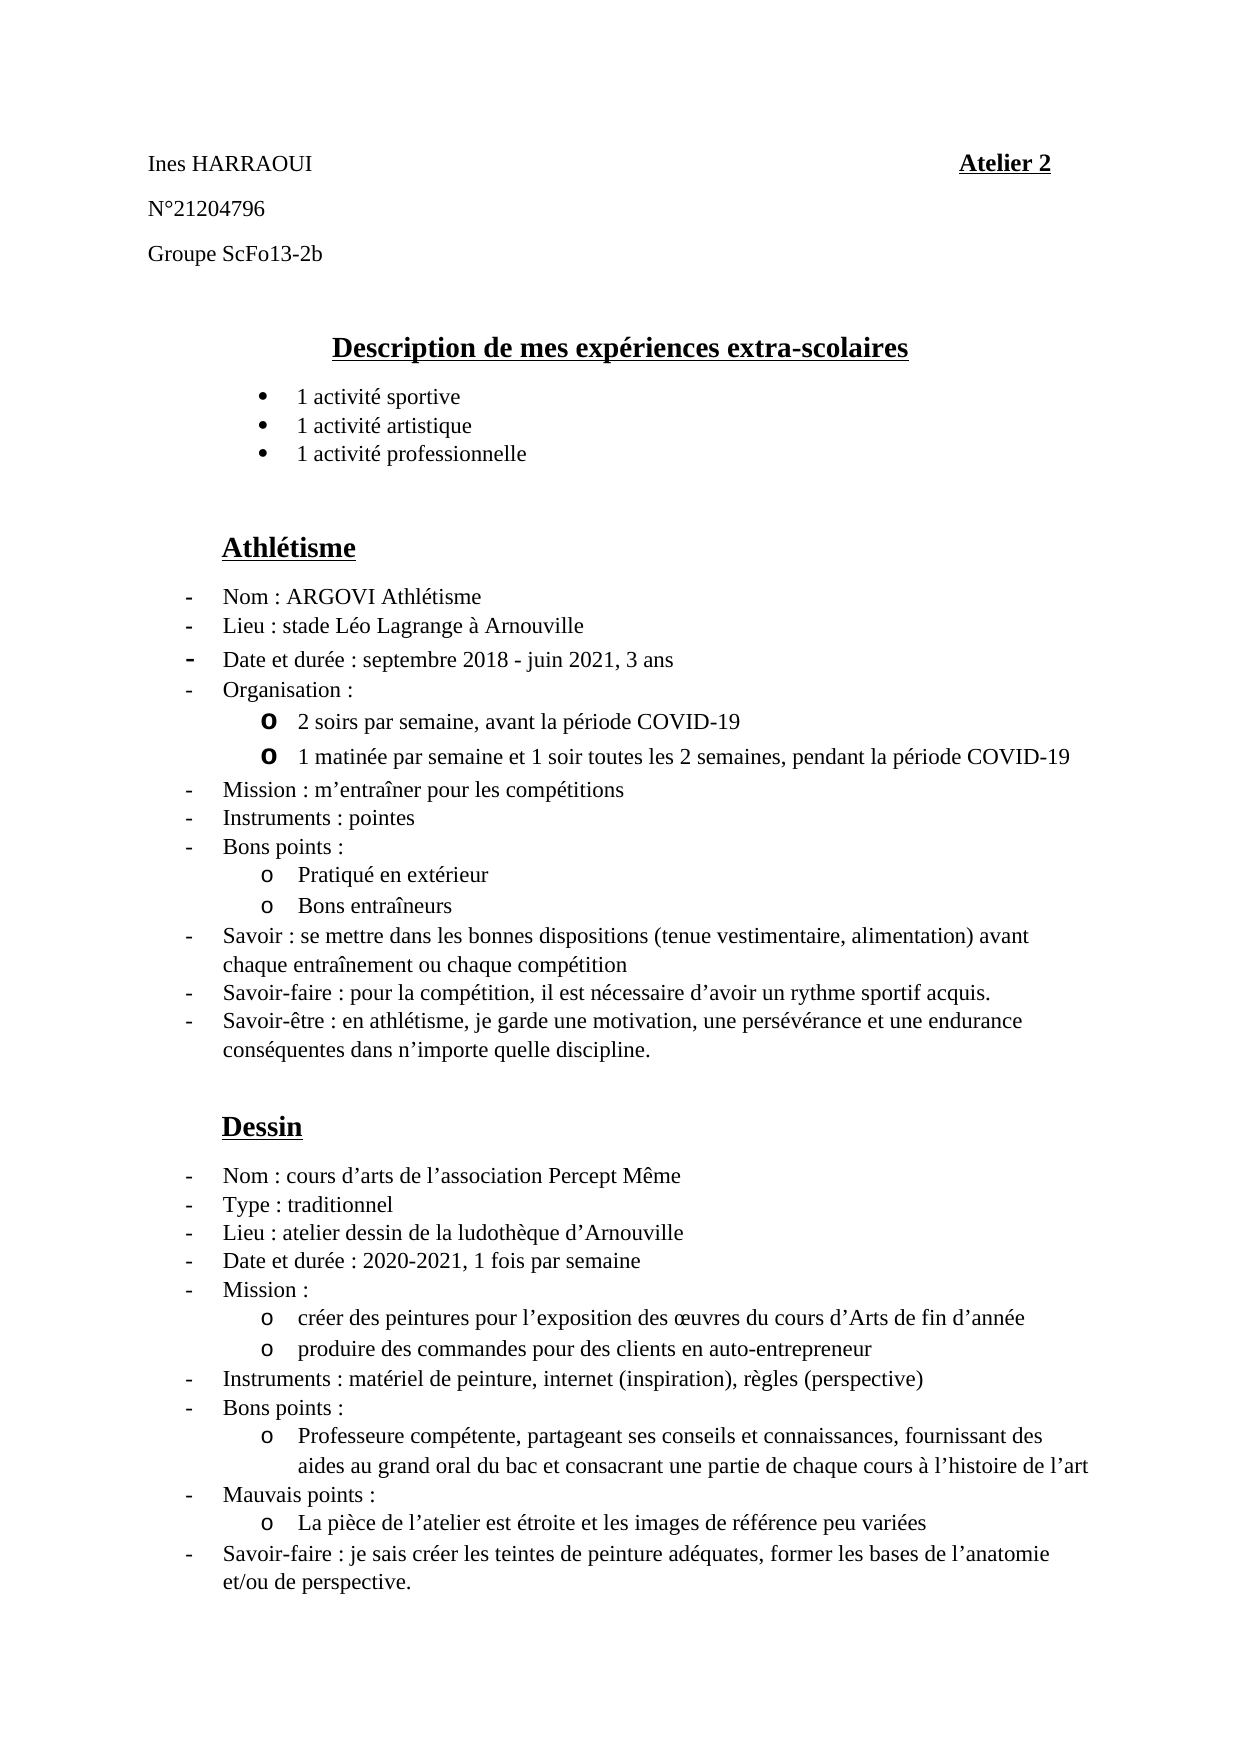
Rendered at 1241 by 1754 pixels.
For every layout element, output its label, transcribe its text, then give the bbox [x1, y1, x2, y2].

list La pièce de l’atelier est étroite et les images de référence peu variées [260, 1509, 1093, 1538]
list Date et durée : 2020-2021, 1 fois par semaine [185, 1248, 1093, 1274]
list 1 matinée par semaine et 1 soir toutes les 2 semaines, pendant la période COVID-19 [260, 740, 1093, 773]
list produire des commandes pour des clients en auto-entrepreneur [260, 1335, 1093, 1363]
list Savoir-faire : je sais créer les teintes de peinture adéquates, former les bases de l’anatomie et/ou de perspective. [185, 1540, 1093, 1594]
text Description de mes expériences extra-scolaires [148, 331, 1093, 364]
list Savoir-être : en athlétisme, je garde une motivation, une persévérance et une endurance conséquentes dans n’importe quelle discipline. [185, 1007, 1093, 1062]
list Instruments : pointes [185, 804, 1093, 831]
list Organisation : [185, 676, 1093, 703]
list Savoir : se mettre dans les bonnes dispositions (tenue vestimentaire, alimentation) avant chaque entraînement ou chaque compétition [185, 922, 1093, 977]
list Bons entraîneurs [260, 892, 1093, 920]
list 2 soirs par semaine, avant la période COVID-19 [260, 705, 1093, 738]
list Date et durée : septembre 2018 - juin 2021, 3 ans [185, 640, 1093, 674]
text N°21204796 [148, 195, 1093, 222]
list 1 activité artistique [259, 412, 1093, 438]
list Mission : m’entraîner pour les compétitions [185, 776, 1093, 802]
list Savoir-faire : pour la compétition, il est nécessaire d’avoir un rythme sportif acquis. [185, 979, 1093, 1005]
list créer des peintures pour l’exposition des œuvres du cours d’Arts de fin d’année [260, 1304, 1093, 1333]
text Ines HARRAOUI Atelier 2 [148, 148, 1093, 176]
list 1 activité professionnelle [259, 440, 1093, 467]
list Professeure compétente, partageant ses conseils et connaissances, fournissant des aides au grand oral du bac et consacrant une partie de chaque cours à l’histoire de l’art [260, 1422, 1093, 1479]
list Type : traditionnel [185, 1191, 1093, 1217]
list Nom : ARGOVI Athlétisme [185, 583, 1093, 610]
list Instruments : matériel de peinture, internet (inspiration), règles (perspective) [185, 1365, 1093, 1392]
list 1 activité sportive [259, 383, 1093, 410]
list Nom : cours d’arts de l’association Percept Même [185, 1162, 1093, 1189]
text Dessin [221, 1109, 1093, 1143]
list Mission : [185, 1276, 1093, 1302]
list Bons points : [185, 1394, 1093, 1420]
list Lieu : stade Léo Lagrange à Arnouville [185, 612, 1093, 638]
list Bons points : [185, 833, 1093, 859]
list Pratiqué en extérieur [260, 861, 1093, 889]
list Mauvais points : [185, 1481, 1093, 1507]
text Groupe ScFo13-2b [148, 240, 1093, 267]
list Lieu : atelier dessin de la ludothèque d’Arnouville [185, 1219, 1093, 1246]
text Athlétisme [221, 531, 1093, 564]
